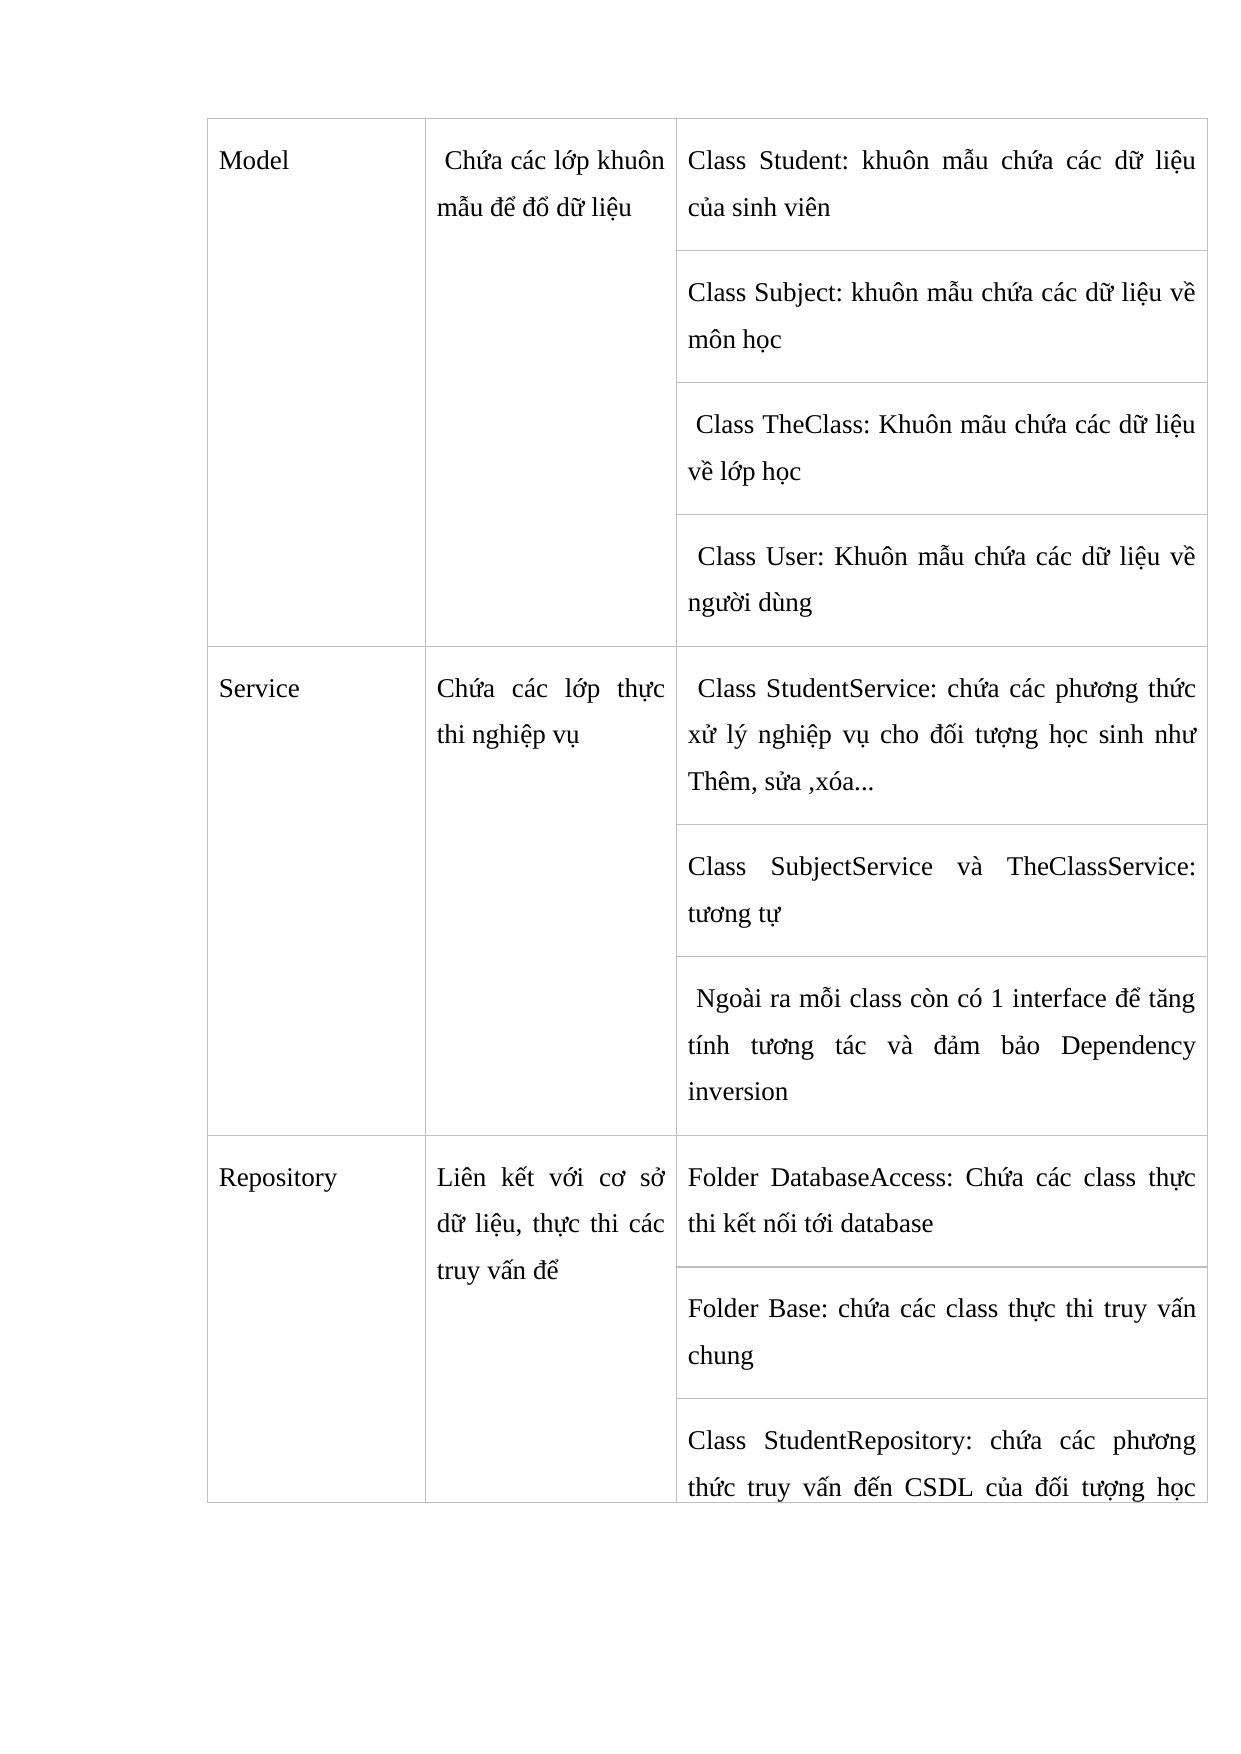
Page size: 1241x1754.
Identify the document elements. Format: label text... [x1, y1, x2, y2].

table_cell Class Student: khuôn mẫu chứa các dữ liệu của sinh viên [677, 119, 1207, 250]
table_cell Chứa các lớp khuôn mẫu để đổ dữ liệu [426, 119, 676, 646]
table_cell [677, 1399, 1207, 1502]
table_cell Class SubjectService và TheClassService: tương tự [677, 825, 1207, 956]
table_cell Folder Base: chứa các class thực thi truy vấn chung [677, 1268, 1207, 1398]
table_cell Repository [208, 1136, 425, 1502]
table_cell Folder DatabaseAccess: Chứa các class thực thi kết nối tới database [677, 1136, 1207, 1266]
table_cell Class TheClass: Khuôn mãu chứa các dữ liệu về lớp học [677, 383, 1207, 514]
table_cell Class StudentService: chứa các phương thức xử lý nghiệp vụ cho đối tượng học sinh như Thêm, sửa ,xóa... [677, 647, 1207, 824]
table_cell Model [208, 119, 425, 646]
table_cell Class Subject: khuôn mẫu chứa các dữ liệu về môn học [677, 251, 1207, 382]
table_cell Class User: Khuôn mẫu chứa các dữ liệu về người dùng [677, 515, 1207, 646]
table_cell Ngoài ra mỗi class còn có 1 interface để tăng tính tương tác và đảm bảo Dependency inversion [677, 957, 1207, 1134]
table_cell Service [208, 647, 425, 1134]
table_cell Liên kết với cơ sở dữ liệu, thực thi các truy vấn để [426, 1136, 676, 1502]
table_cell Chứa các lớp thực thi nghiệp vụ [426, 647, 676, 1134]
